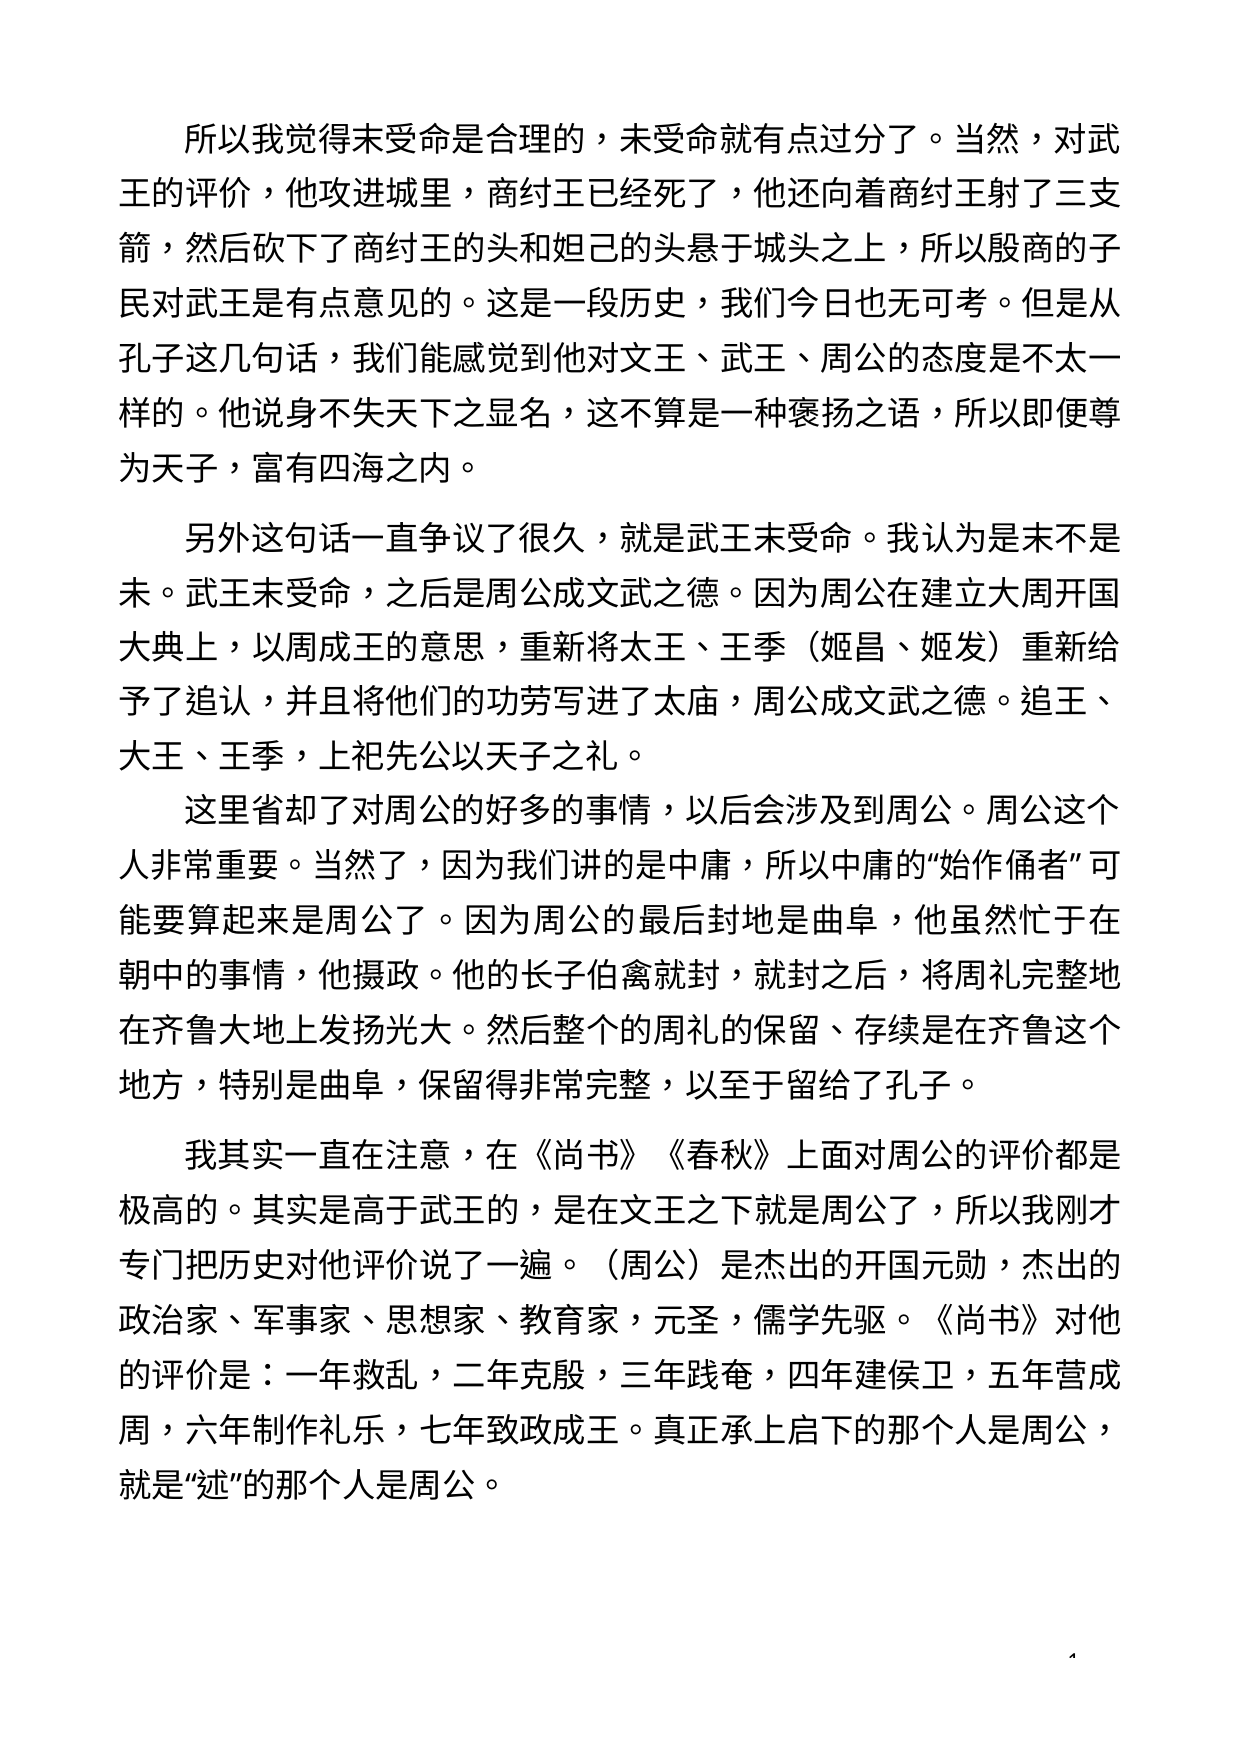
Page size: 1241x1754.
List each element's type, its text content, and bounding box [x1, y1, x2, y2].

text 王的评价，他攻进城里，商纣王已经死了，他还向着商纣王射了三支 箭，然后砍下了商纣王的头和妲⼰的头悬于城头之上，所以殷商的⼦ 民对武王是有点意见的。这是⼀段历史，我们今日也⽆可考。但是从 孔⼦这⼏句话，我们能感觉到他对⽂王、武王、周公的态度是不太⼀ 样的。他说身不失天下之显名，这不算是⼀种褒扬之语，所以即便尊 为天⼦，富有四海之内。 [118, 162, 1122, 492]
text 另外这句话⼀直争议了很久，就是武王末受命。我认为是末不是 未。武王末受命，之后是周公成⽂武之德。因为周公在建立⼤周开国 [118, 506, 1122, 616]
text 这里省却了对周公的好多的事情，以后会涉及到周公。周公这个 [184, 787, 1134, 832]
text ⼤典上，以周成王的意思，重新将太王、王季（姬昌、姬发）重新给 [118, 616, 1122, 670]
text 我其实⼀直在注意，在《尚书》《春秋》上面对周公的评价都是 极⾼的。其实是⾼于武王的，是在⽂王之下就是周公了，所以我刚才 专门把历史对他评价说了⼀遍。（周公）是杰出的开国元勋，杰出的 政治家、军事家、思想家、教育家，元圣，儒学先驱。《尚书》对他 的评价是：⼀年救乱，⼆年克殷，三年践奄，四年建侯卫，五年营成 周，六年制作礼乐，七年致政成王。真正承上启下的那个⼈是周公， 就是“述”的那个⼈是周公。 [118, 1123, 1122, 1508]
text 予了追认，并且将他们的功劳写进了太庙，周公成⽂武之德。追王、 [118, 670, 1122, 725]
text ⼤王、王季，上祀先公以天⼦之礼。 [118, 725, 652, 780]
text ⼈非常重要。当然了，因为我们讲的是中庸，所以中庸的“始作俑者” 可能要算起来是周公了。因为周公的最后封地是曲⾩，他虽然忙于在 朝中的事情，他摄政。他的长⼦伯禽就封，就封之后，将周礼完整地 在齐鲁⼤地上发扬光⼤。然后整个的周礼的保留、存续是在齐鲁这个 地⽅，特别是曲⾩，保留得非常完整，以⾄于留给了孔⼦。 [118, 834, 1122, 1109]
text 所以我觉得末受命是合理的，未受命就有点过分了。当然，对武 [184, 114, 1134, 160]
